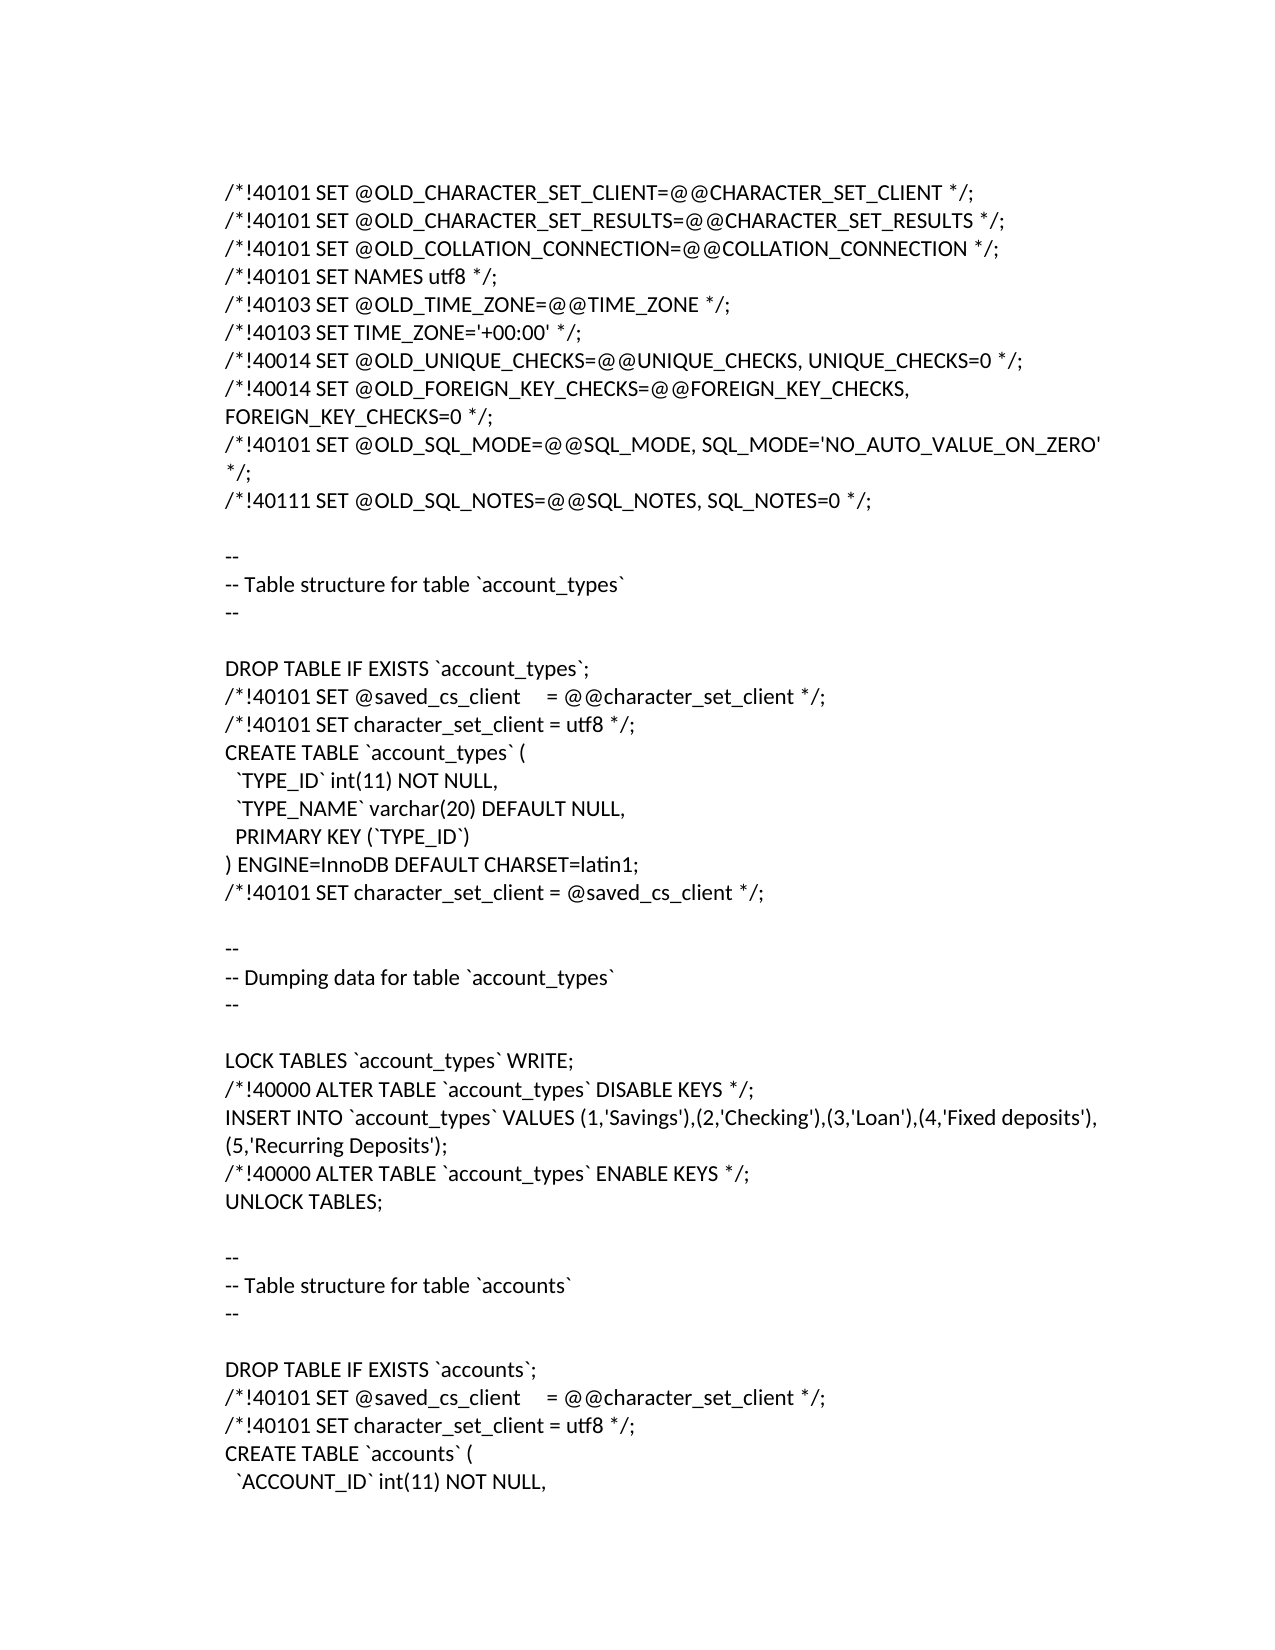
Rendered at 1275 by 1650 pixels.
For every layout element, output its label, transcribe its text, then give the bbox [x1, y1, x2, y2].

text -- [225, 598, 1125, 626]
text -- Dumping data for table `account_types` [225, 963, 1125, 991]
text DROP TABLE IF EXISTS `account_types`; [225, 654, 1125, 682]
text -- Table structure for table `account_types` [225, 570, 1125, 598]
text /*!40000 ALTER TABLE `account_types` DISABLE KEYS */; [225, 1075, 1125, 1103]
text /*!40103 SET @OLD_TIME_ZONE=@@TIME_ZONE */; [225, 290, 1125, 318]
text LOCK TABLES `account_types` WRITE; [225, 1047, 1125, 1075]
text /*!40101 SET @saved_cs_client = @@character_set_client */; [225, 1383, 1125, 1411]
text /*!40101 SET @OLD_CHARACTER_SET_CLIENT=@@CHARACTER_SET_CLIENT */; [225, 178, 1125, 206]
text /*!40014 SET @OLD_UNIQUE_CHECKS=@@UNIQUE_CHECKS, UNIQUE_CHECKS=0 */; [225, 346, 1125, 374]
text /*!40101 SET character_set_client = utf8 */; [225, 710, 1125, 738]
text /*!40101 SET NAMES utf8 */; [225, 262, 1125, 290]
text -- [225, 934, 1125, 963]
text /*!40101 SET @OLD_SQL_MODE=@@SQL_MODE, SQL_MODE='NO_AUTO_VALUE_ON_ZERO' */; [225, 430, 1125, 486]
text `ACCOUNT_ID` int(11) NOT NULL, [225, 1467, 1125, 1495]
text CREATE TABLE `accounts` ( [225, 1439, 1125, 1467]
text /*!40101 SET @OLD_COLLATION_CONNECTION=@@COLLATION_CONNECTION */; [225, 234, 1125, 262]
text ) ENGINE=InnoDB DEFAULT CHARSET=latin1; [225, 851, 1125, 878]
text CREATE TABLE `account_types` ( [225, 738, 1125, 766]
text /*!40101 SET @OLD_CHARACTER_SET_RESULTS=@@CHARACTER_SET_RESULTS */; [225, 206, 1125, 234]
text /*!40101 SET @saved_cs_client = @@character_set_client */; [225, 682, 1125, 710]
text -- [225, 991, 1125, 1019]
text -- [225, 542, 1125, 570]
text /*!40101 SET character_set_client = @saved_cs_client */; [225, 878, 1125, 907]
text /*!40014 SET @OLD_FOREIGN_KEY_CHECKS=@@FOREIGN_KEY_CHECKS, FOREIGN_KEY_CHECKS=0 */; [225, 374, 1125, 430]
text /*!40000 ALTER TABLE `account_types` ENABLE KEYS */; [225, 1159, 1125, 1187]
text /*!40103 SET TIME_ZONE='+00:00' */; [225, 318, 1125, 346]
text /*!40111 SET @OLD_SQL_NOTES=@@SQL_NOTES, SQL_NOTES=0 */; [225, 486, 1125, 514]
text UNLOCK TABLES; [225, 1187, 1125, 1215]
text `TYPE_ID` int(11) NOT NULL, [225, 766, 1125, 794]
text DROP TABLE IF EXISTS `accounts`; [225, 1355, 1125, 1383]
text PRIMARY KEY (`TYPE_ID`) [225, 822, 1125, 851]
text -- [225, 1299, 1125, 1327]
text INSERT INTO `account_types` VALUES (1,'Savings'),(2,'Checking'),(3,'Loan'),(4,'Fixed deposits'),(5,'Recurring Deposits'); [225, 1103, 1125, 1159]
text `TYPE_NAME` varchar(20) DEFAULT NULL, [225, 794, 1125, 822]
text -- [225, 1243, 1125, 1271]
text /*!40101 SET character_set_client = utf8 */; [225, 1411, 1125, 1439]
text -- Table structure for table `accounts` [225, 1271, 1125, 1299]
